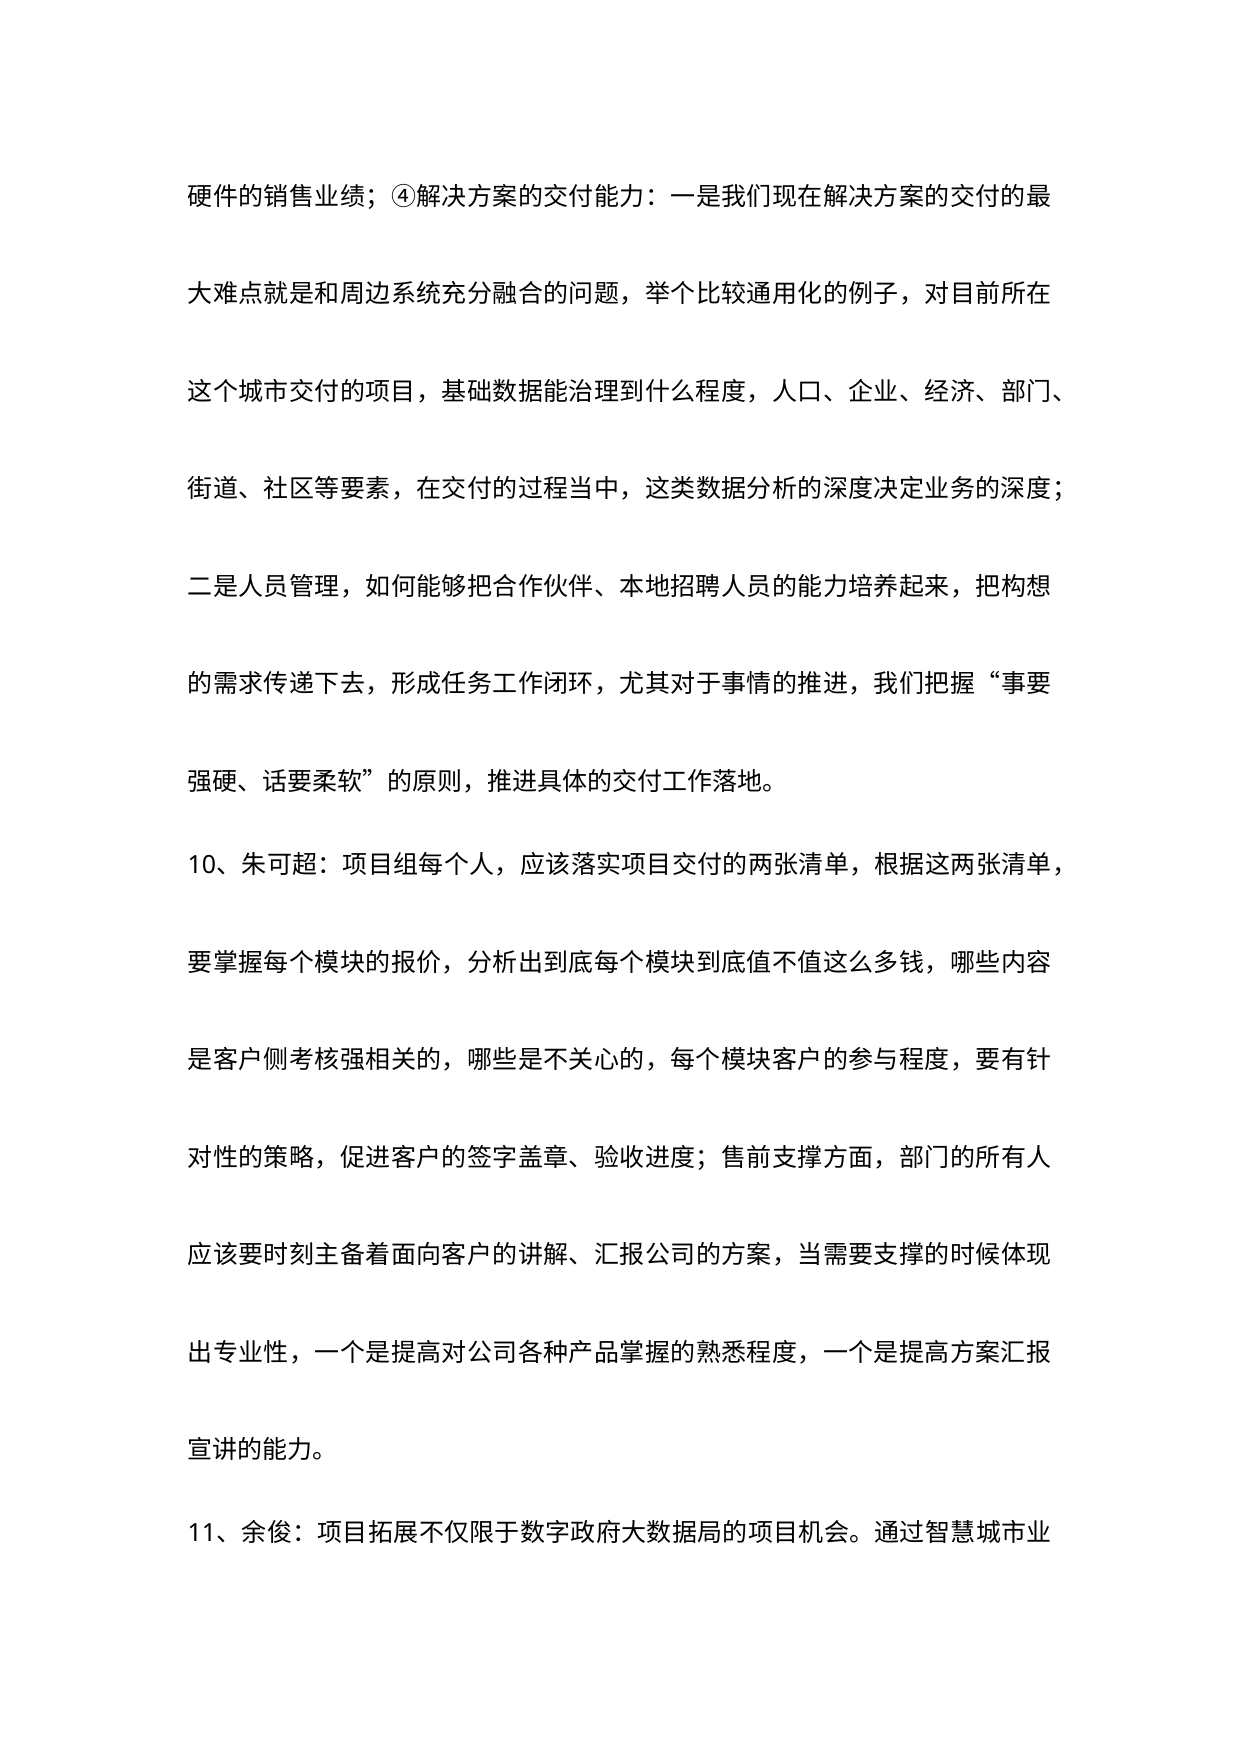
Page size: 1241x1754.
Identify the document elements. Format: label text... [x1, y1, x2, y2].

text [187, 162, 1053, 812]
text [187, 1498, 1053, 1563]
text 10、朱可超：项目组每个人，应该落实项目交付的两张清单，根据这两张清单，要掌握每个模块的报价，分析出到底每个模块到底值不值这么多钱，哪些内容是客户侧考核强相关的，哪些是不关心的，每个模块客户的参与程度，要有针对性的策略，促进客户的签字盖章、验收进度；售前支撑方面，部门的所有人应该要时刻主备着面向客户的讲解、汇报公司的方案，当需要支撑的时候体现出专业性，一个是提高对公司各种产品掌握的熟悉程度，一个是提高方案汇报宣讲的能力。 [187, 830, 1053, 1480]
